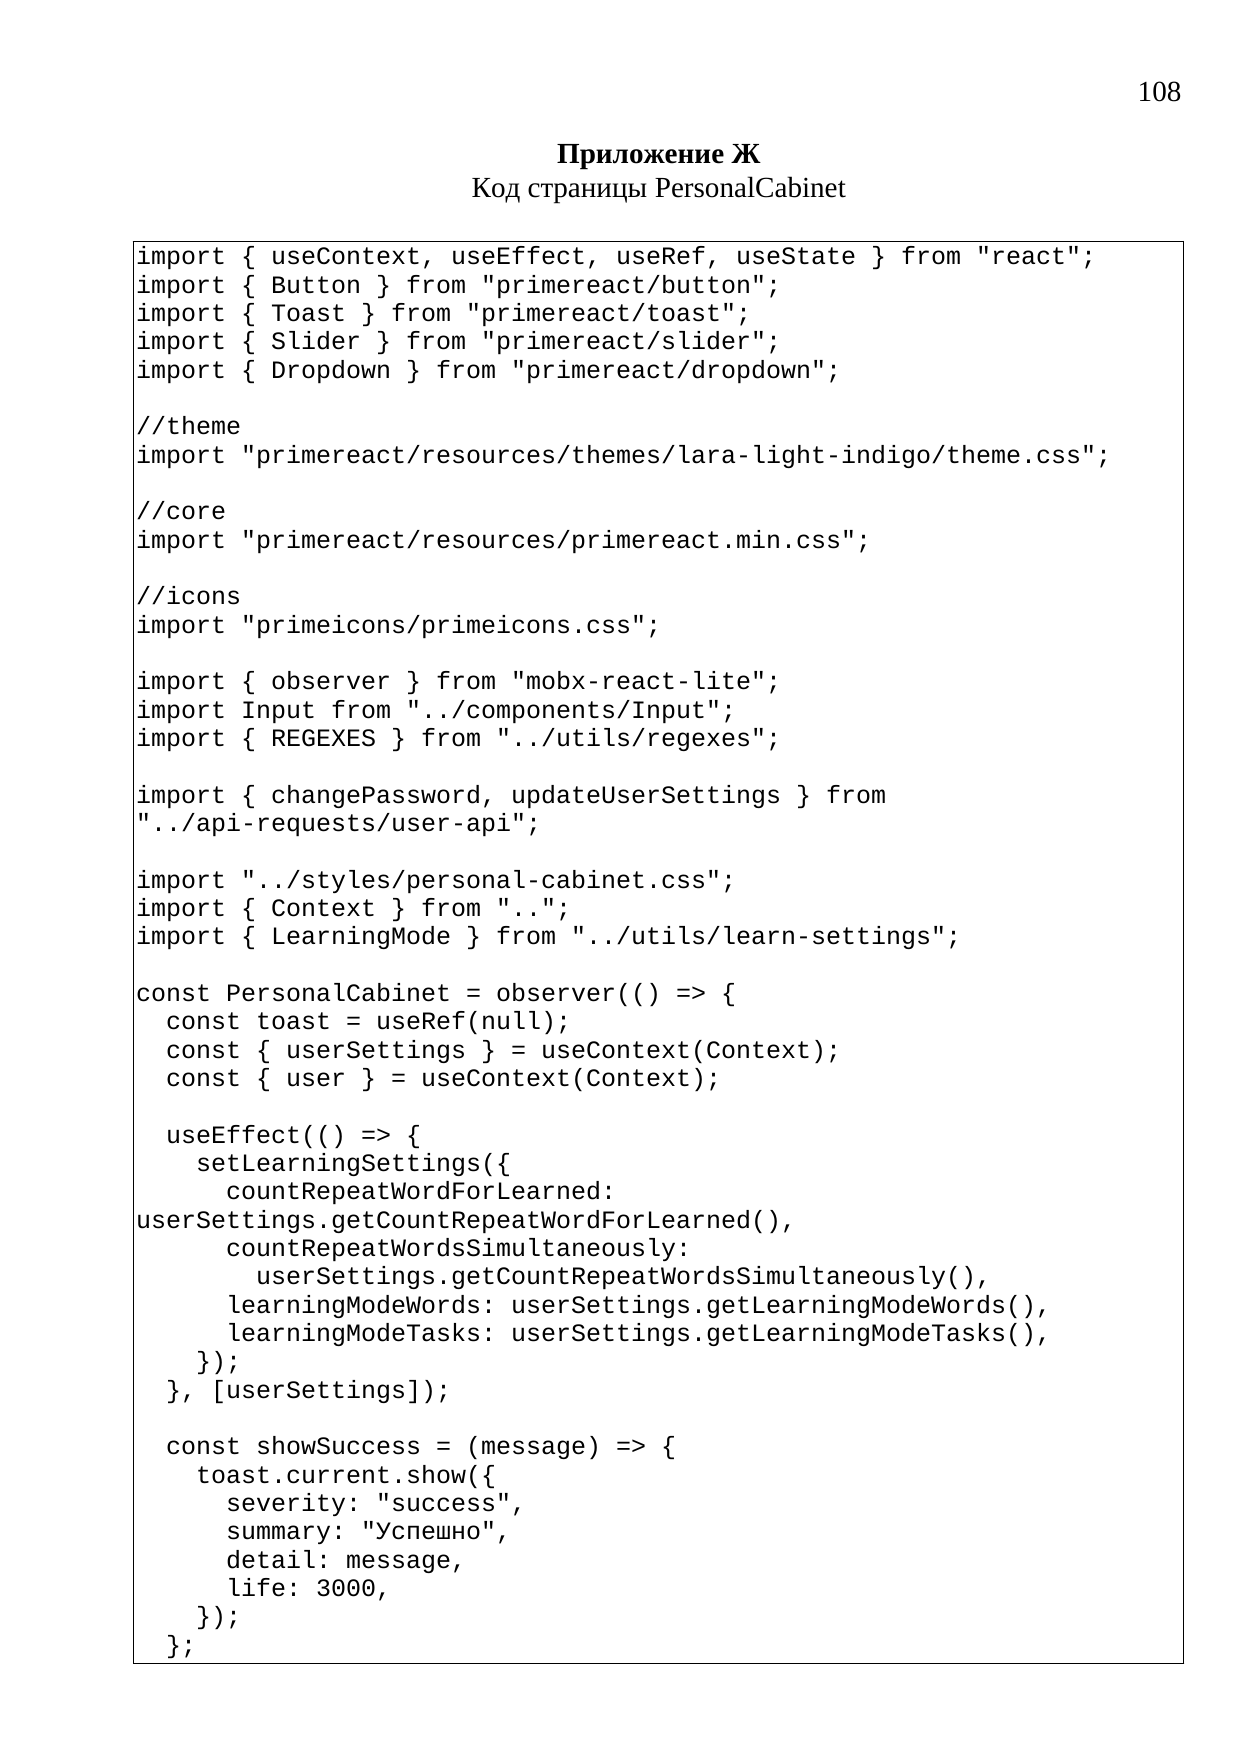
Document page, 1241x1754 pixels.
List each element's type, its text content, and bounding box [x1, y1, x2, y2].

text }); [136, 1349, 1181, 1377]
text import { Dropdown } from "primereact/dropdown"; [136, 357, 1181, 386]
text import { useContext, useEffect, useRef, useState } from "react"; [134, 242, 1183, 272]
text import { Slider } from "primereact/slider"; [136, 329, 1181, 357]
text detail: message, [136, 1547, 1181, 1576]
text learningModeTasks: userSettings.getLearningModeTasks(), [136, 1321, 1181, 1349]
text //icons [136, 584, 1181, 612]
text import { observer } from "mobx-react-lite"; [136, 669, 1181, 697]
text severity: "success", [136, 1491, 1181, 1519]
text //core [136, 499, 1181, 527]
text import { changePassword, updateUserSettings } from "../api-requests/user-api"; [136, 782, 1181, 839]
text const { userSettings } = useContext(Context); [136, 1037, 1181, 1066]
text const showSuccess = (message) => { [136, 1434, 1181, 1462]
text countRepeatWordsSimultaneously: [136, 1236, 1181, 1264]
text learningModeWords: userSettings.getLearningModeWords(), [136, 1292, 1181, 1321]
text import { REGEXES } from "../utils/regexes"; [136, 726, 1181, 754]
text }, [userSettings]); [136, 1377, 1181, 1406]
text const PersonalCabinet = observer(() => { [136, 981, 1181, 1009]
text import "primeicons/primeicons.css"; [136, 612, 1181, 641]
text useEffect(() => { [136, 1122, 1181, 1151]
text import { Button } from "primereact/button"; [136, 272, 1181, 301]
text //theme [136, 414, 1181, 442]
text import { Context } from ".."; [136, 896, 1181, 924]
text setLearningSettings({ [136, 1151, 1181, 1179]
text const { user } = useContext(Context); [136, 1066, 1181, 1094]
text import Input from "../components/Input"; [136, 697, 1181, 726]
text import "primereact/resources/themes/lara-light-indigo/theme.css"; [136, 442, 1181, 471]
text toast.current.show({ [136, 1462, 1181, 1491]
text life: 3000, [136, 1576, 1181, 1604]
text Приложение Ж [136, 136, 1181, 170]
text }; [134, 1629, 1183, 1663]
text summary: "Успешно", [136, 1519, 1181, 1547]
text import "primereact/resources/primereact.min.css"; [136, 527, 1181, 556]
text Код страницы PersonalCabinet [136, 170, 1181, 203]
text import { LearningMode } from "../utils/learn-settings"; [136, 924, 1181, 952]
text import "../styles/personal-cabinet.css"; [136, 867, 1181, 896]
text const toast = useRef(null); [136, 1009, 1181, 1037]
text import { Toast } from "primereact/toast"; [136, 301, 1181, 329]
text countRepeatWordForLearned: userSettings.getCountRepeatWordForLearned(), [136, 1179, 1181, 1236]
text }); [136, 1604, 1181, 1629]
text userSettings.getCountRepeatWordsSimultaneously(), [136, 1264, 1181, 1292]
